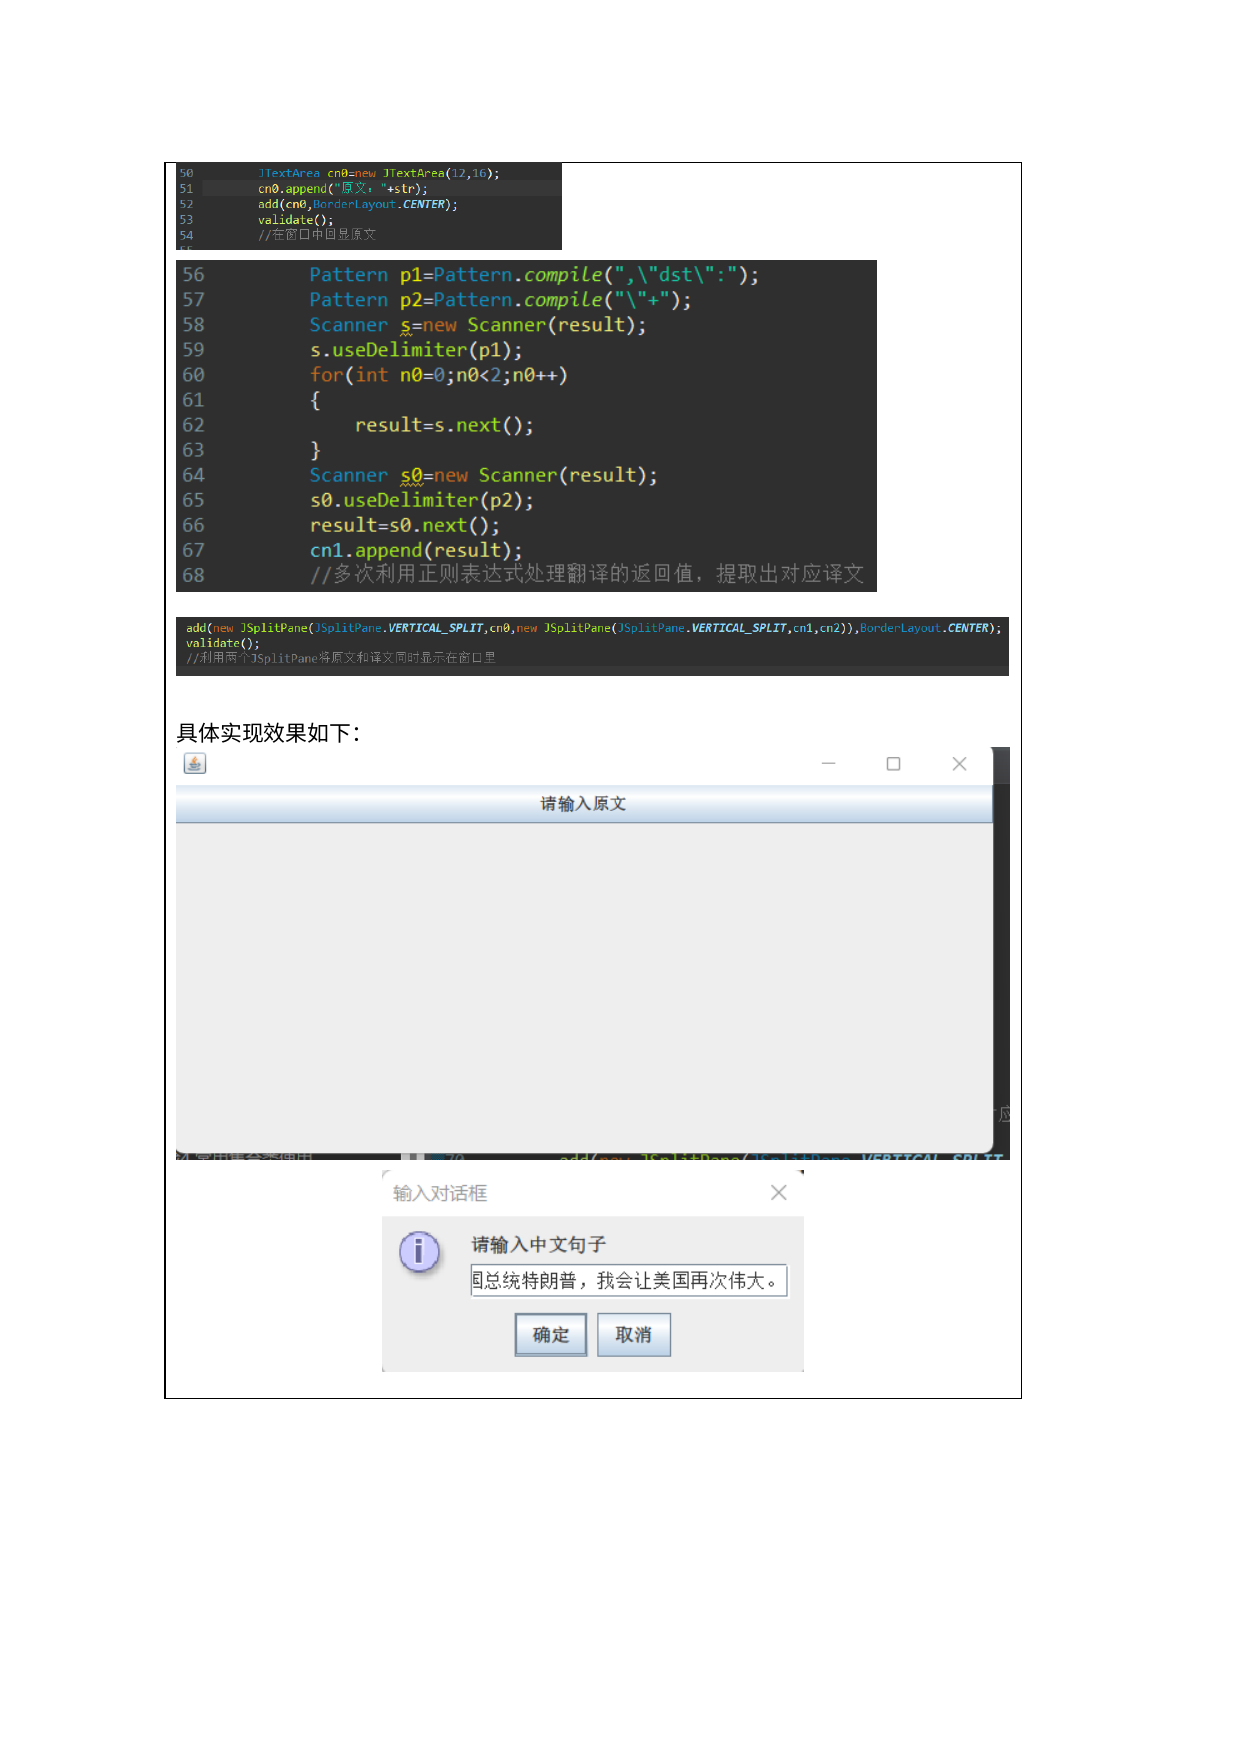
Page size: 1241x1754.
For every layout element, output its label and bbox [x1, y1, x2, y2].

picture [176, 617, 1009, 676]
picture [176, 747, 1010, 1160]
table_header [166, 163, 1021, 1398]
picture [176, 162, 562, 250]
picture [382, 1170, 804, 1372]
picture [176, 260, 877, 592]
